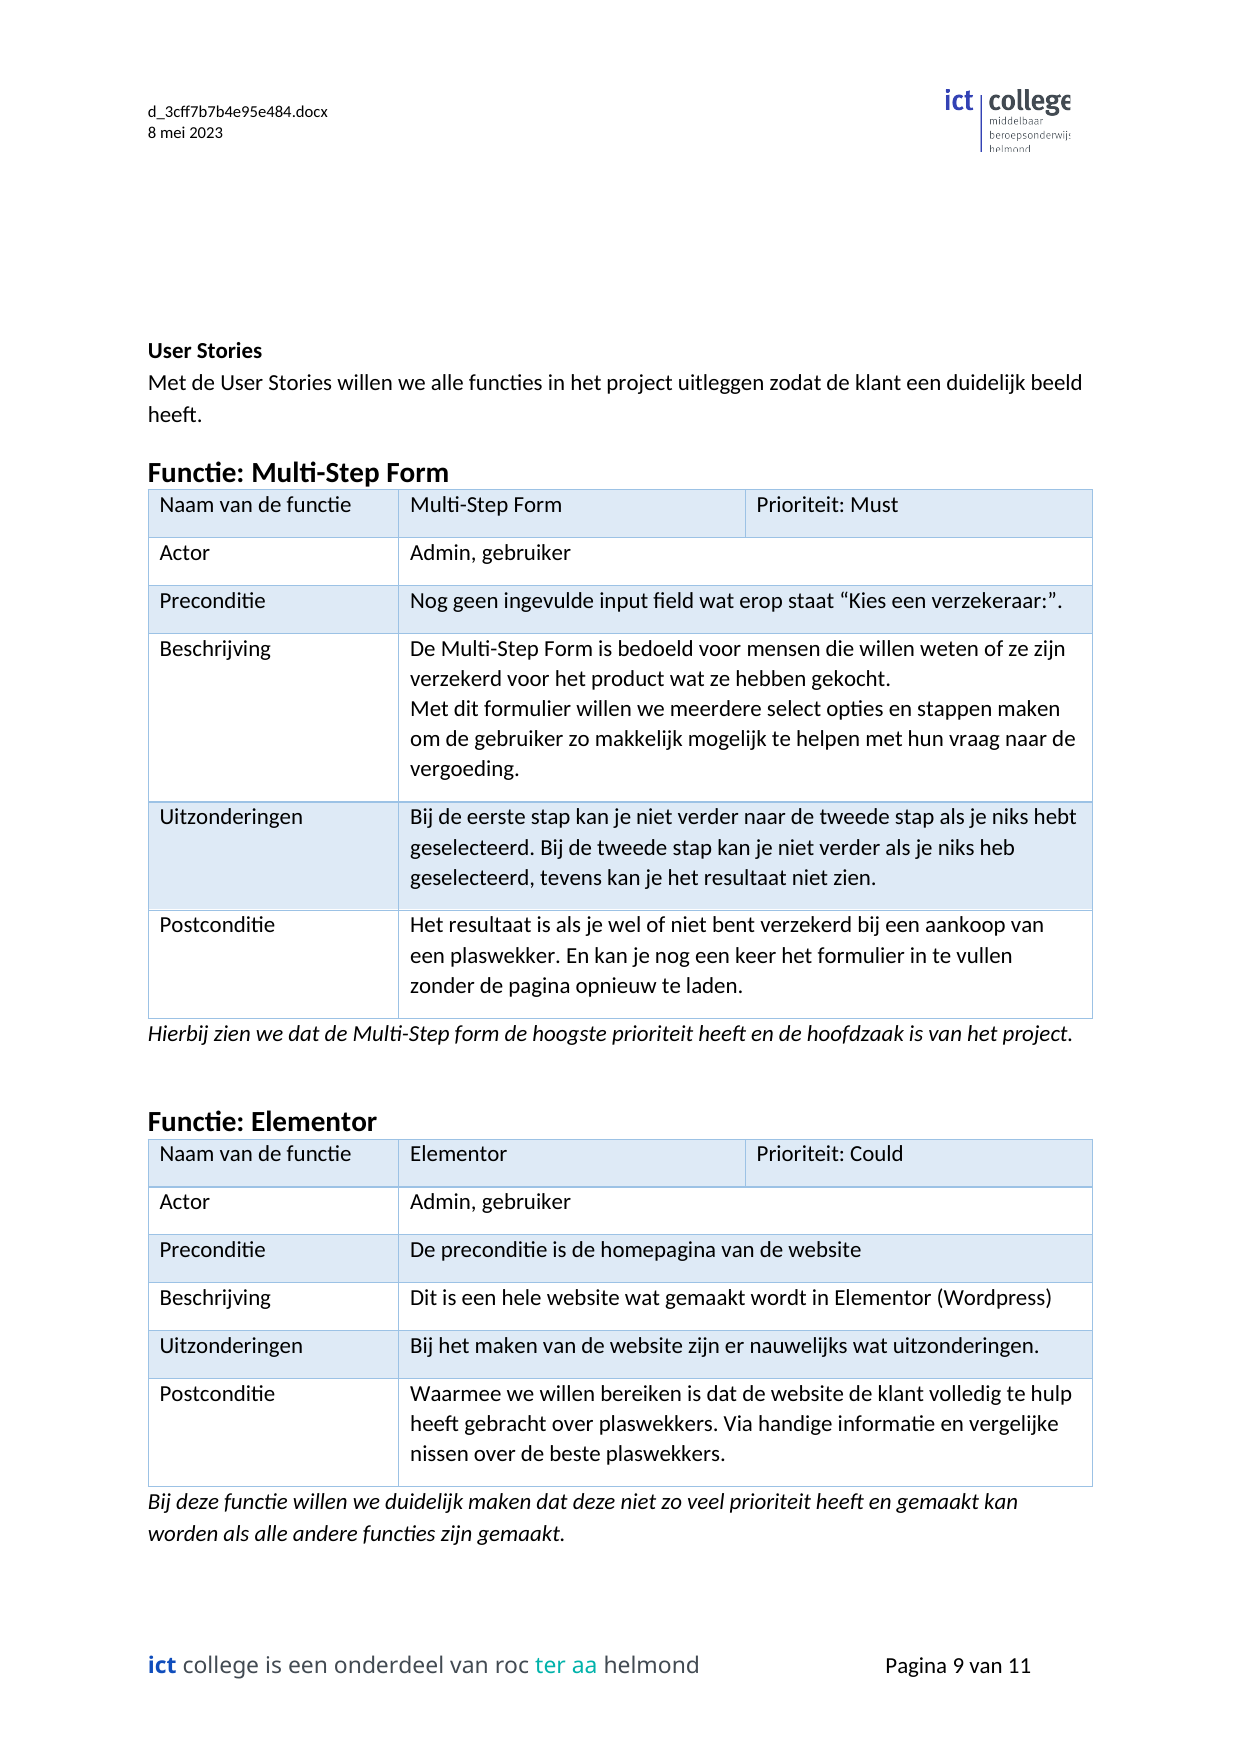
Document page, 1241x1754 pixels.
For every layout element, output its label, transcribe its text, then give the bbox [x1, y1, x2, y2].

table_cell Preconditie [149, 586, 398, 633]
table_header Prioriteit: Could [746, 1140, 1092, 1186]
table_header Naam van de functie [149, 490, 398, 537]
table_header Prioriteit: Must [746, 490, 1092, 537]
text Bij deze functie willen we duidelijk maken dat deze niet zo veel prioriteit heeft en gemaakt kan worden als alle andere functies zijn gemaakt. [148, 1487, 1093, 1547]
table_cell Admin, gebruiker [399, 1188, 1092, 1234]
table_header Naam van de functie [149, 1140, 398, 1186]
picture [945, 89, 1071, 152]
table_cell Beschrijving [149, 1283, 398, 1330]
table_cell Actor [149, 538, 398, 585]
table_cell Waarmee we willen bereiken is dat de website de klant volledig te hulp heeft gebracht over plaswekkers. Via handige informatie en vergelijke nissen over de beste plaswekkers. [399, 1379, 1092, 1486]
table_cell Uitzonderingen [149, 803, 398, 909]
table_header Elementor [399, 1140, 745, 1186]
table_cell Bij het maken van de website zijn er nauwelijks wat uitzonderingen. [399, 1331, 1092, 1378]
table_cell Postconditie [149, 1379, 398, 1486]
table_cell Dit is een hele website wat gemaakt wordt in Elementor (Wordpress) [399, 1283, 1092, 1330]
table_cell Actor [149, 1188, 398, 1234]
table_cell Het resultaat is als je wel of niet bent verzekerd bij een aankoop van een plaswekker. En kan je nog een keer het formulier in te vullen zonder de pagina opnieuw te laden. [399, 911, 1092, 1018]
table_cell Bij de eerste stap kan je niet verder naar de tweede stap als je niks hebt geselecteerd. Bij de tweede stap kan je niet verder als je niks heb geselecteerd, tevens kan je het resultaat niet zien. [399, 803, 1092, 909]
text Functie: Elementor [148, 1103, 1093, 1138]
table_cell Preconditie [149, 1235, 398, 1282]
text User Stories Met de User Stories willen we alle functies in het project uitleggen zodat de klant een duidelijk beeld heeft. [148, 336, 1093, 429]
table_cell Admin, gebruiker [399, 538, 1092, 585]
table_cell Uitzonderingen [149, 1331, 398, 1378]
table_cell Nog geen ingevulde input field wat erop staat “Kies een verzekeraar:”. [399, 586, 1092, 633]
text Functie: Multi-Step Form [148, 454, 1093, 489]
table_header Multi-Step Form [399, 490, 745, 537]
table_cell De preconditie is de homepagina van de website [399, 1235, 1092, 1282]
table_cell Beschrijving [149, 634, 398, 801]
table_cell Postconditie [149, 911, 398, 1018]
text Hierbij zien we dat de Multi-Step form de hoogste prioriteit heeft en de hoofdzaak is van het project. [148, 1019, 1093, 1047]
table_cell De Multi-Step Form is bedoeld voor mensen die willen weten of ze zijn verzekerd voor het product wat ze hebben gekocht. Met dit formulier willen we meerdere select opties en stappen maken om de gebruiker zo makkelijk mogelijk te helpen met hun vraag naar de vergoeding. [399, 634, 1092, 801]
